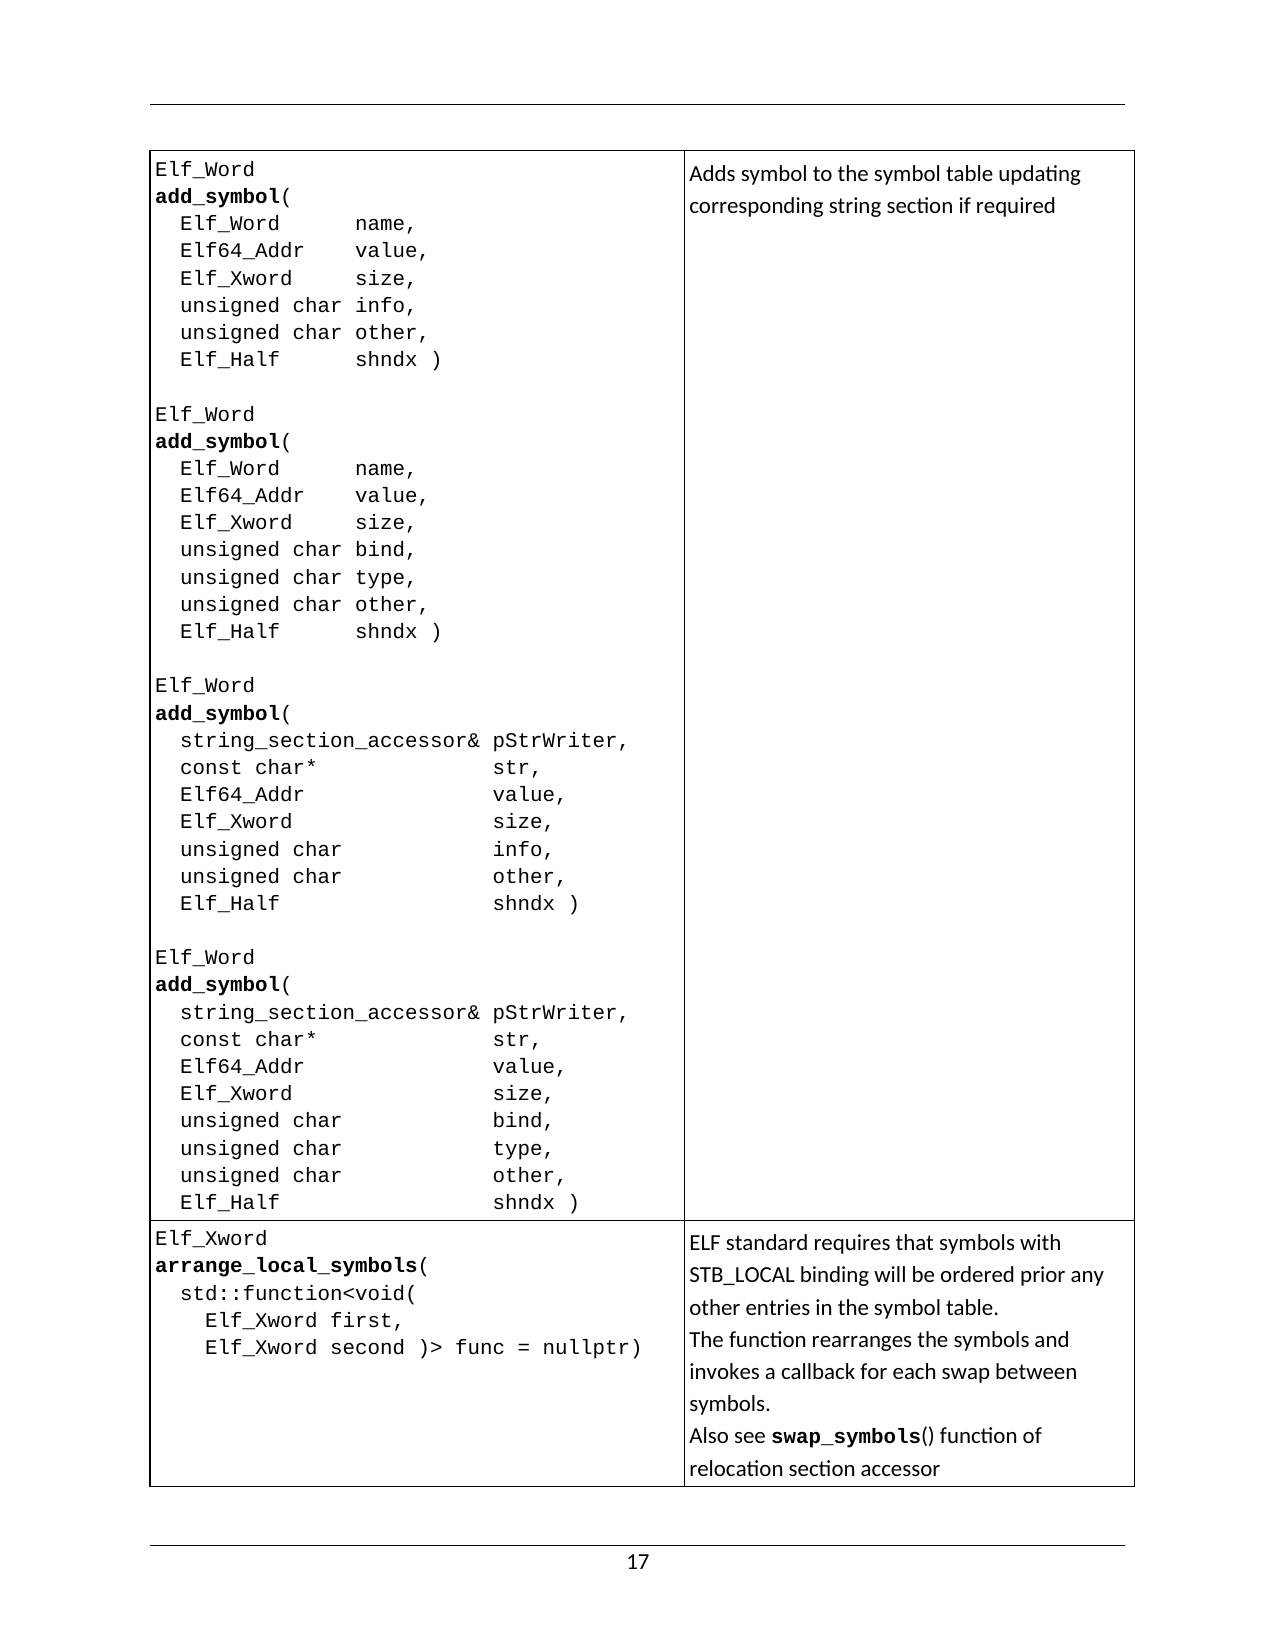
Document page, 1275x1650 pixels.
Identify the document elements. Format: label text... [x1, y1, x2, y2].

table_cell Elf_Xword arrange_local_symbols( std::function<void( Elf_Xword first, Elf_Xword second )> func = nullptr) [151, 1221, 684, 1486]
table_cell Elf_Word add_symbol( Elf_Word name, Elf64_Addr value, Elf_Xword size, unsigned char info, unsigned char other, Elf_Half shndx ) Elf_Word add_symbol( Elf_Word name, Elf64_Addr value, Elf_Xword size, unsigned char bind, unsigned char type, unsigned char other, Elf_Half shndx ) Elf_Word add_symbol( string_section_accessor& pStrWriter, const char* str, Elf64_Addr value, Elf_Xword size, unsigned char info, unsigned char other, Elf_Half shndx ) Elf_Word add_symbol( string_section_accessor& pStrWriter, const char* str, Elf64_Addr value, Elf_Xword size, unsigned char bind, unsigned char type, unsigned char other, Elf_Half shndx ) [151, 151, 684, 1219]
table_cell Adds symbol to the symbol table updating corresponding string section if required [685, 151, 1134, 1219]
table_cell ELF standard requires that symbols with STB_LOCAL binding will be ordered prior any other entries in the symbol table. The function rearranges the symbols and invokes a callback for each swap between symbols. Also see swap_symbols() function of relocation section accessor [685, 1221, 1134, 1486]
